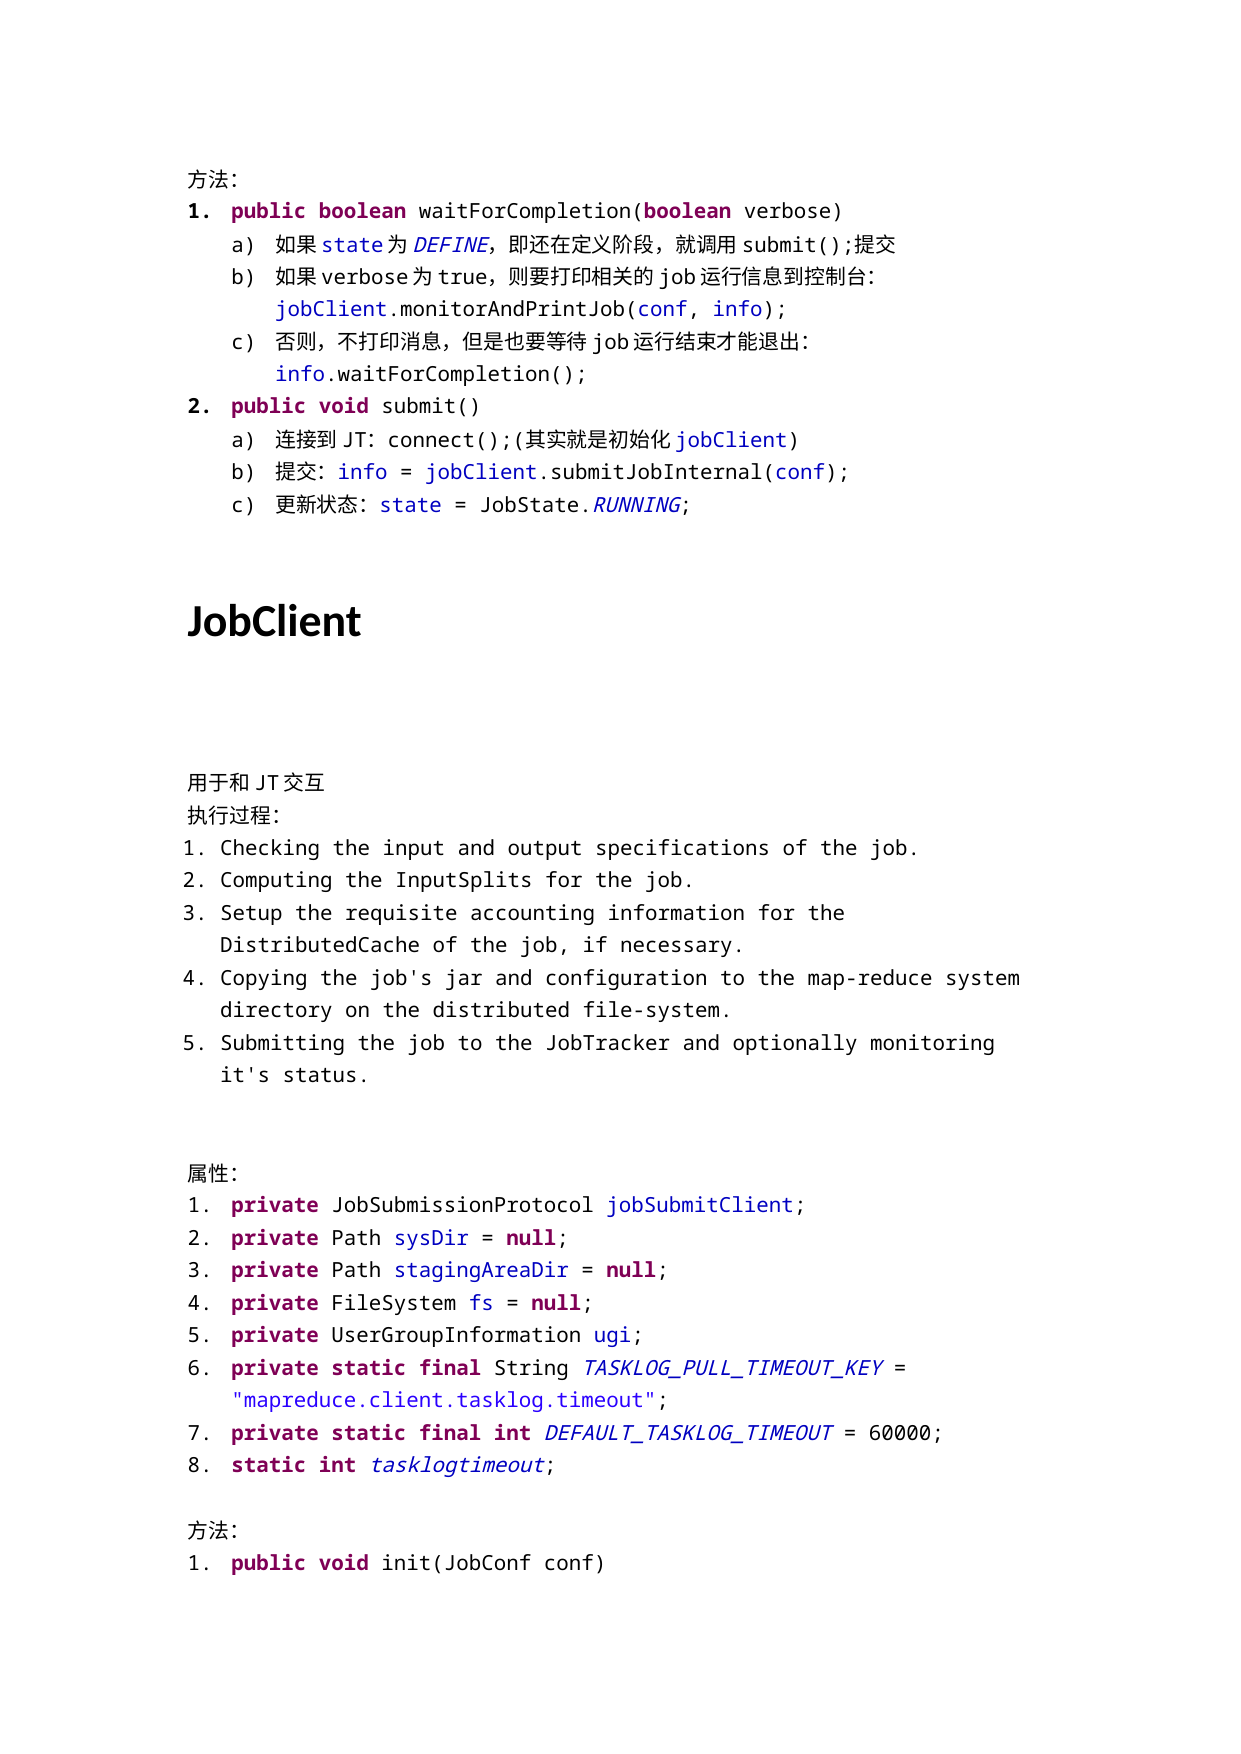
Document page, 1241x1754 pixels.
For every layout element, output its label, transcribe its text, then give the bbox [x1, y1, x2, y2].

text 方法： [187, 162, 1053, 194]
list private FileSystem fs = null; [187, 1286, 1053, 1318]
text 属性： [187, 1156, 1053, 1188]
list public void submit() [187, 389, 1053, 422]
list Copying the job's jar and configuration to the map-reduce system directory on the distributed file-system. [182, 961, 1053, 1026]
list static int tasklogtimeout; [187, 1448, 1053, 1481]
list 如果verbose为true，则要打印相关的job运行信息到控制台：jobClient.monitorAndPrintJob(conf, info); [231, 259, 1053, 324]
list private Path stagingAreaDir = null; [187, 1253, 1053, 1286]
text 用于和JT交互 [187, 766, 1053, 798]
list private static final int DEFAULT_TASKLOG_TIMEOUT = 60000; [187, 1416, 1053, 1448]
list private JobSubmissionProtocol jobSubmitClient; [187, 1188, 1053, 1221]
list Submitting the job to the JobTracker and optionally monitoring it's status. [182, 1026, 1053, 1091]
list Checking the input and output specifications of the job. [182, 831, 1053, 863]
list private static final String TASKLOG_PULL_TIMEOUT_KEY = "mapreduce.client.tasklog.timeout"; [187, 1351, 1053, 1416]
text 执行过程： [187, 798, 1053, 831]
list 提交：info = jobClient.submitJobInternal(conf); [231, 454, 1053, 487]
list 如果state为DEFINE，即还在定义阶段，就调用submit();提交 [231, 227, 1053, 259]
list public void init(JobConf conf) [187, 1546, 1053, 1578]
list 连接到JT：connect();(其实就是初始化jobClient) [231, 422, 1053, 454]
text 方法： [187, 1513, 1053, 1546]
list Computing the InputSplits for the job. [182, 863, 1053, 896]
list 否则，不打印消息，但是也要等待job运行结束才能退出：info.waitForCompletion(); [231, 324, 1053, 389]
list private Path sysDir = null; [187, 1221, 1053, 1253]
subtitle JobClient [187, 587, 1053, 652]
list 更新状态：state = JobState.RUNNING; [231, 487, 1053, 519]
list Setup the requisite accounting information for the DistributedCache of the job, if necessary. [182, 896, 1053, 961]
list private UserGroupInformation ugi; [187, 1318, 1053, 1351]
list public boolean waitForCompletion(boolean verbose) [187, 194, 1053, 227]
